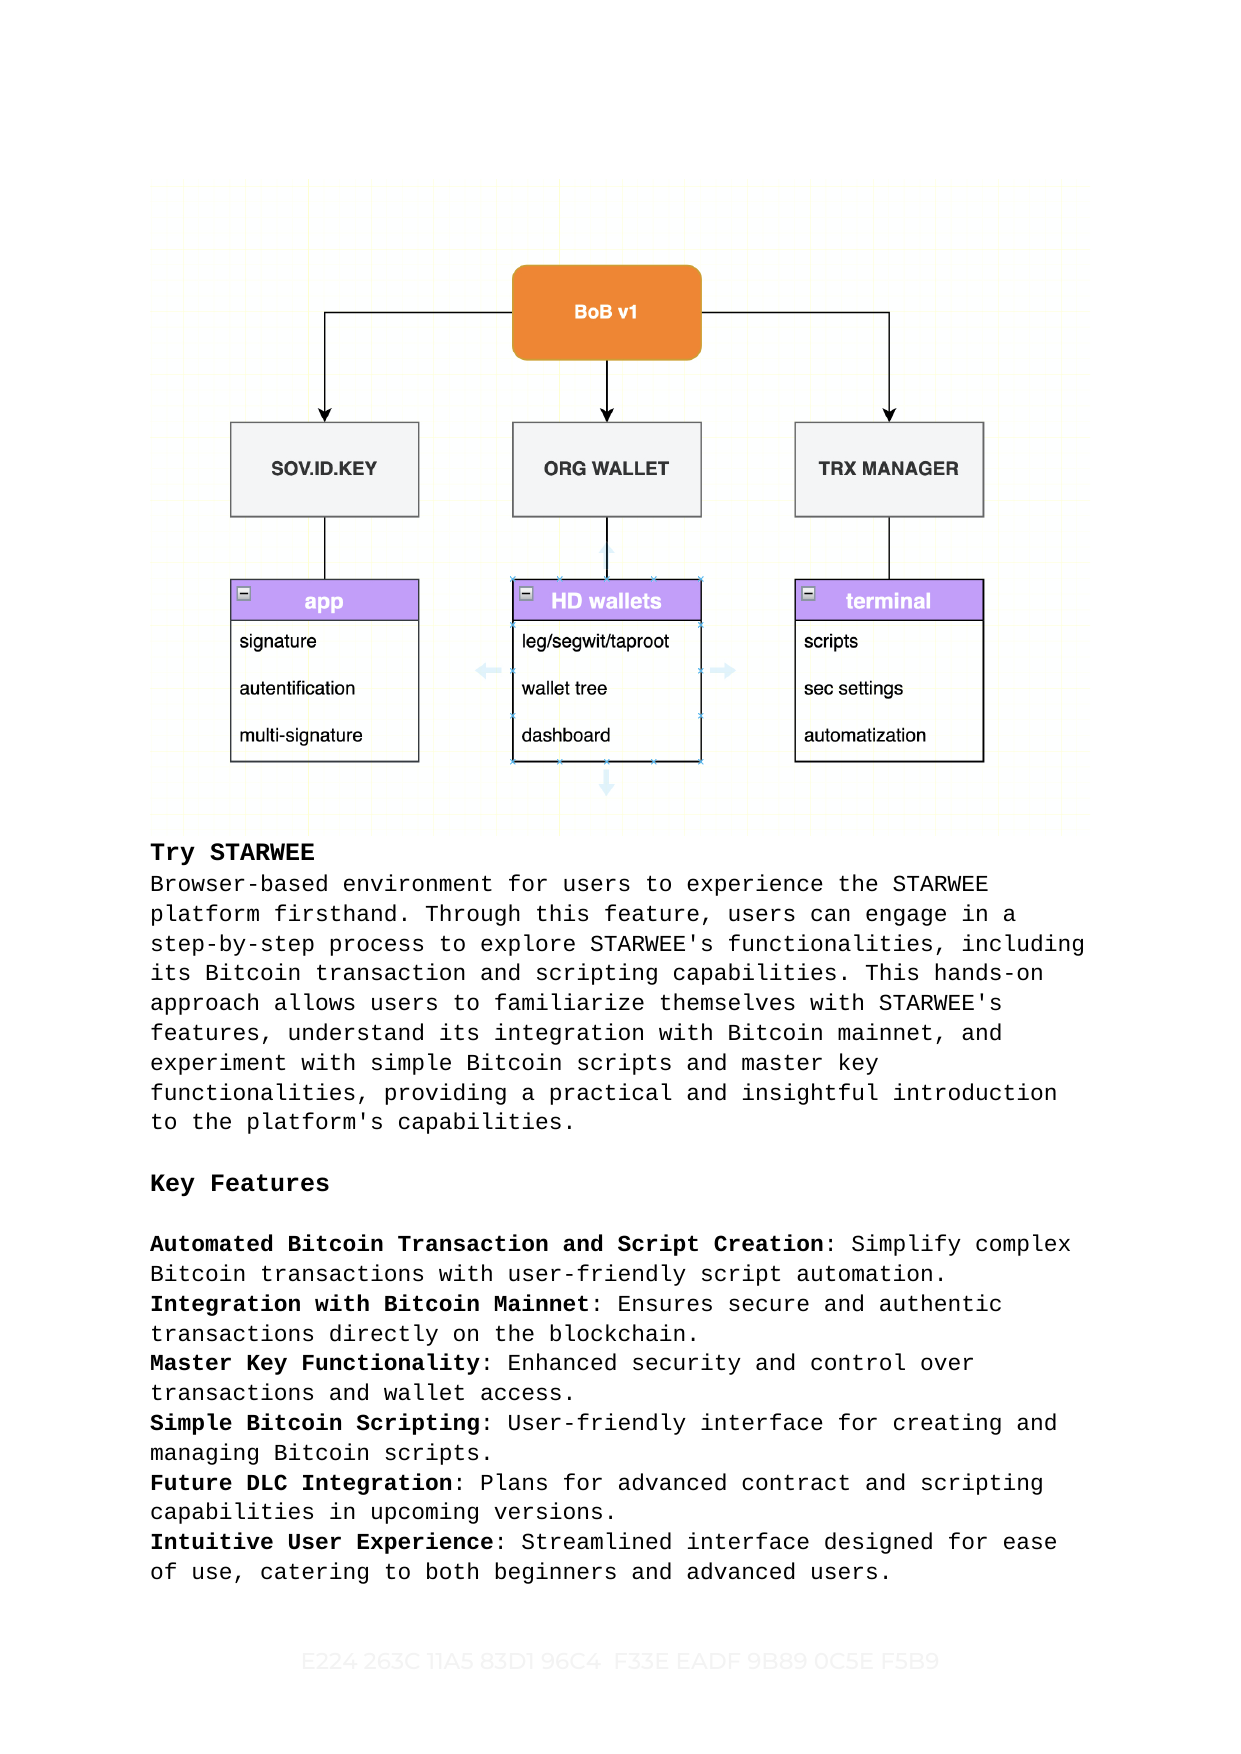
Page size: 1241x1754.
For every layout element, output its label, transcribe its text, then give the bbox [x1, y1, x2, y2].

text Try STARWEE [150, 840, 1090, 868]
text Intuitive User Experience: Streamlined interface designed for ease of use, catering to both beginners and advanced users. [150, 1531, 1090, 1586]
picture [150, 179, 1091, 836]
text Simple Bitcoin Scripting: User-friendly interface for creating and managing Bitcoin scripts. [150, 1411, 1090, 1467]
text Browser-based environment for users to experience the STARWEE platform firsthand. Through this feature, users can engage in a step-by-step process to explore STARWEE's functionalities, including its Bitcoin transaction and scripting capabilities. This hands-on approach allows users to familiarize themselves with STARWEE's features, understand its integration with Bitcoin mainnet, and experiment with simple Bitcoin scripts and master key functionalities, providing a practical and insightful introduction to the platform's capabilities. [150, 872, 1090, 1137]
text Integration with Bitcoin Mainnet: Ensures secure and authentic transactions directly on the blockchain. [150, 1292, 1090, 1348]
text Master Key Functionality: Enhanced security and control over transactions and wallet access. [150, 1352, 1090, 1407]
text Future DLC Integration: Plans for advanced contract and scripting capabilities in upcoming versions. [150, 1471, 1090, 1527]
text Key Features [150, 1170, 1090, 1199]
text Automated Bitcoin Transaction and Script Creation: Simplify complex Bitcoin transactions with user-friendly script automation. [150, 1233, 1090, 1288]
